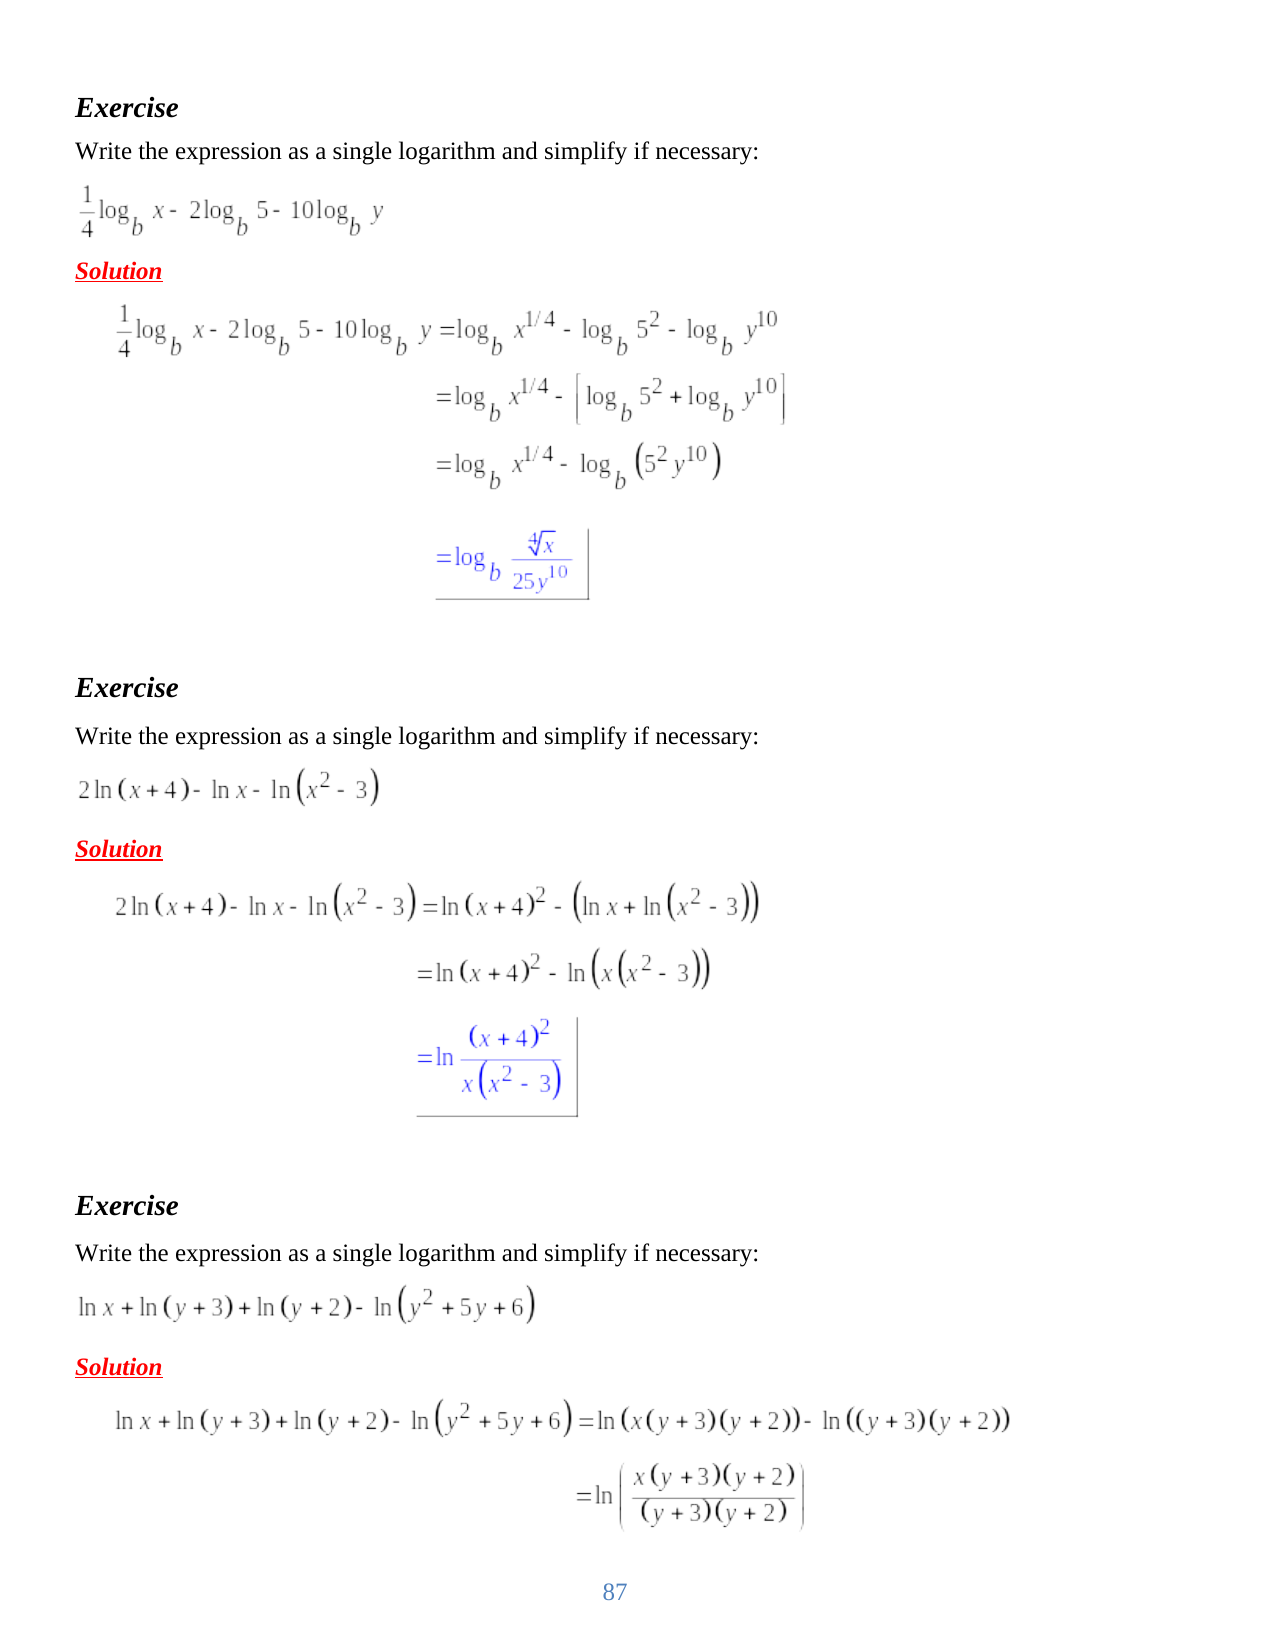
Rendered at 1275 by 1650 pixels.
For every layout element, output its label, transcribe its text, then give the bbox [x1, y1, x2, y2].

text Write the expression as a single logarithm and simplify if necessary: [75, 136, 1155, 165]
text Write the expression as a single logarithm and simplify if necessary: [75, 1238, 1155, 1267]
text Exercise [75, 90, 1155, 123]
text Write the expression as a single logarithm and simplify if necessary: [75, 721, 1155, 750]
text Solution [75, 256, 1155, 284]
text Exercise [75, 1188, 1155, 1222]
text Solution [75, 1352, 1155, 1381]
text Exercise [75, 671, 1155, 704]
text Solution [75, 834, 1155, 863]
